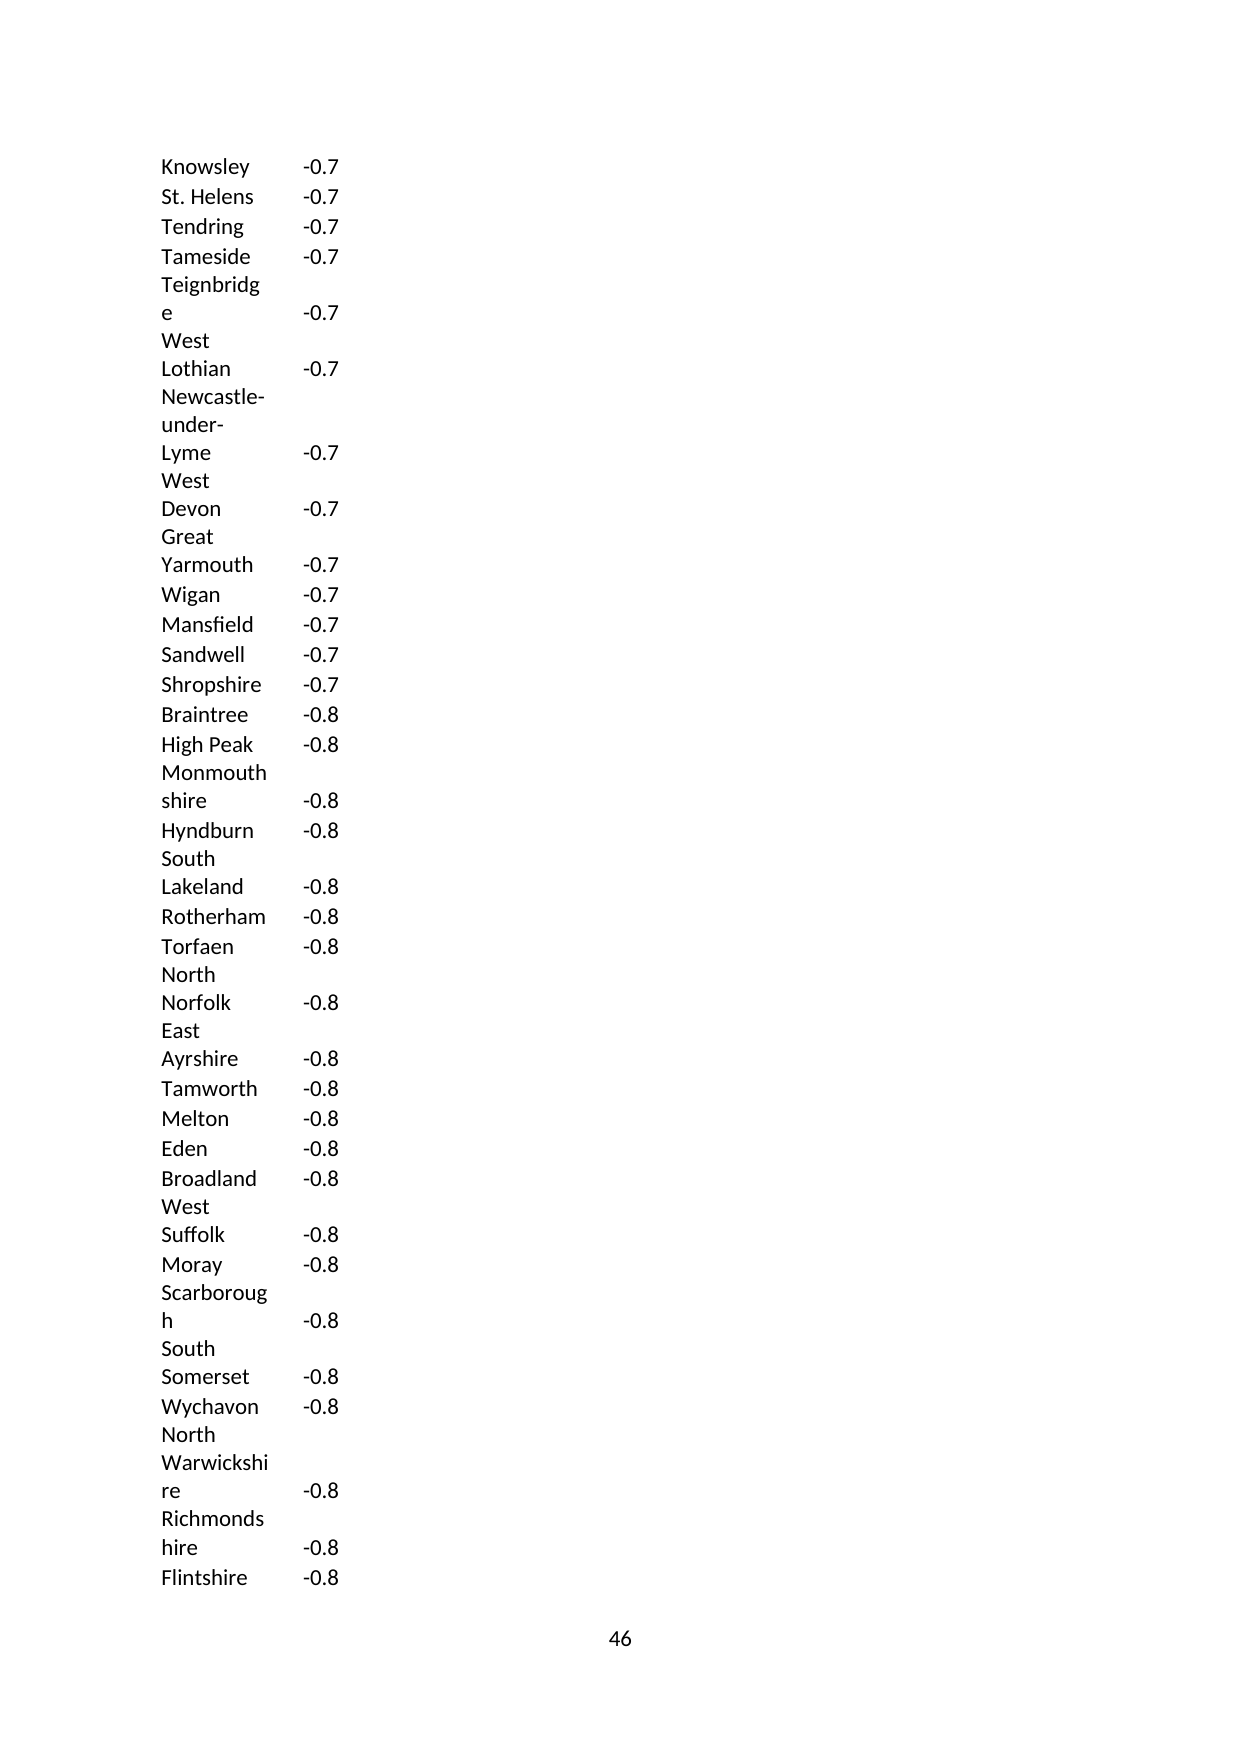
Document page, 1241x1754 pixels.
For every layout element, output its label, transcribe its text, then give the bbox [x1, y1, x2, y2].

table_cell Moray [150, 1249, 282, 1278]
table_cell South Somerset [150, 1335, 282, 1391]
table_cell Wigan [150, 578, 282, 608]
table_cell -0.8 [283, 1505, 350, 1561]
table_cell Tameside [150, 240, 282, 270]
table_cell -0.8 [283, 698, 350, 728]
table_cell South Lakeland [150, 844, 282, 900]
table_cell North Norfolk [150, 960, 282, 1016]
table_cell Tendring [150, 210, 282, 240]
table_cell Broadland [150, 1163, 282, 1192]
table_cell North Warwickshire [150, 1421, 282, 1504]
table_cell Braintree [150, 698, 282, 728]
table_cell -0.8 [283, 728, 350, 758]
table_cell -0.8 [283, 1016, 350, 1072]
table_cell -0.7 [283, 150, 350, 180]
table_cell -0.8 [283, 960, 350, 1016]
table_cell West Lothian [150, 326, 282, 382]
table_cell Hyndburn [150, 814, 282, 844]
table_cell High Peak [150, 728, 282, 758]
table_cell Torfaen [150, 930, 282, 960]
table_cell -0.8 [283, 1249, 350, 1278]
table_cell Teignbridge [150, 270, 282, 326]
table_cell Shropshire [150, 668, 282, 698]
table_cell -0.8 [283, 1073, 350, 1102]
table_cell -0.8 [283, 1391, 350, 1421]
table_cell -0.7 [283, 270, 350, 326]
table_cell Mansfield [150, 608, 282, 638]
table_cell St. Helens [150, 180, 282, 210]
table_cell Melton [150, 1103, 282, 1132]
table_cell -0.8 [283, 758, 350, 814]
table_cell Richmondshire [150, 1505, 282, 1561]
table_cell -0.7 [283, 608, 350, 638]
table_cell East Ayrshire [150, 1016, 282, 1072]
table_cell Tamworth [150, 1073, 282, 1102]
table_cell Scarborough [150, 1279, 282, 1334]
table_cell -0.8 [283, 900, 350, 930]
table_cell -0.7 [283, 578, 350, 608]
table_cell -0.7 [283, 466, 350, 522]
table_cell -0.7 [283, 638, 350, 668]
table_cell Newcastle-under-Lyme [150, 382, 282, 466]
table_cell Sandwell [150, 638, 282, 668]
table_cell -0.8 [283, 1133, 350, 1162]
table_cell -0.8 [283, 814, 350, 844]
table_cell West Devon [150, 466, 282, 522]
table_cell -0.8 [283, 930, 350, 960]
table_cell -0.8 [283, 1421, 350, 1504]
table_cell Knowsley [150, 150, 282, 180]
table_cell -0.8 [283, 1103, 350, 1132]
table_cell Rotherham [150, 900, 282, 930]
table_cell -0.7 [283, 522, 350, 578]
table_cell -0.7 [283, 210, 350, 240]
table_cell Flintshire [150, 1561, 282, 1591]
table_cell -0.8 [283, 1163, 350, 1192]
table_cell -0.8 [283, 1193, 350, 1248]
table_cell -0.7 [283, 668, 350, 698]
table_cell -0.7 [283, 326, 350, 382]
table_cell Eden [150, 1133, 282, 1162]
table_cell Monmouthshire [150, 758, 282, 814]
table_cell Great Yarmouth [150, 522, 282, 578]
table_cell -0.7 [283, 382, 350, 466]
table_cell -0.8 [283, 1279, 350, 1334]
table_cell -0.8 [283, 1335, 350, 1391]
table_cell -0.8 [283, 844, 350, 900]
table_cell Wychavon [150, 1391, 282, 1421]
table_cell West Suffolk [150, 1193, 282, 1248]
table_cell -0.7 [283, 240, 350, 270]
table_cell -0.8 [283, 1561, 350, 1591]
table_cell -0.7 [283, 180, 350, 210]
